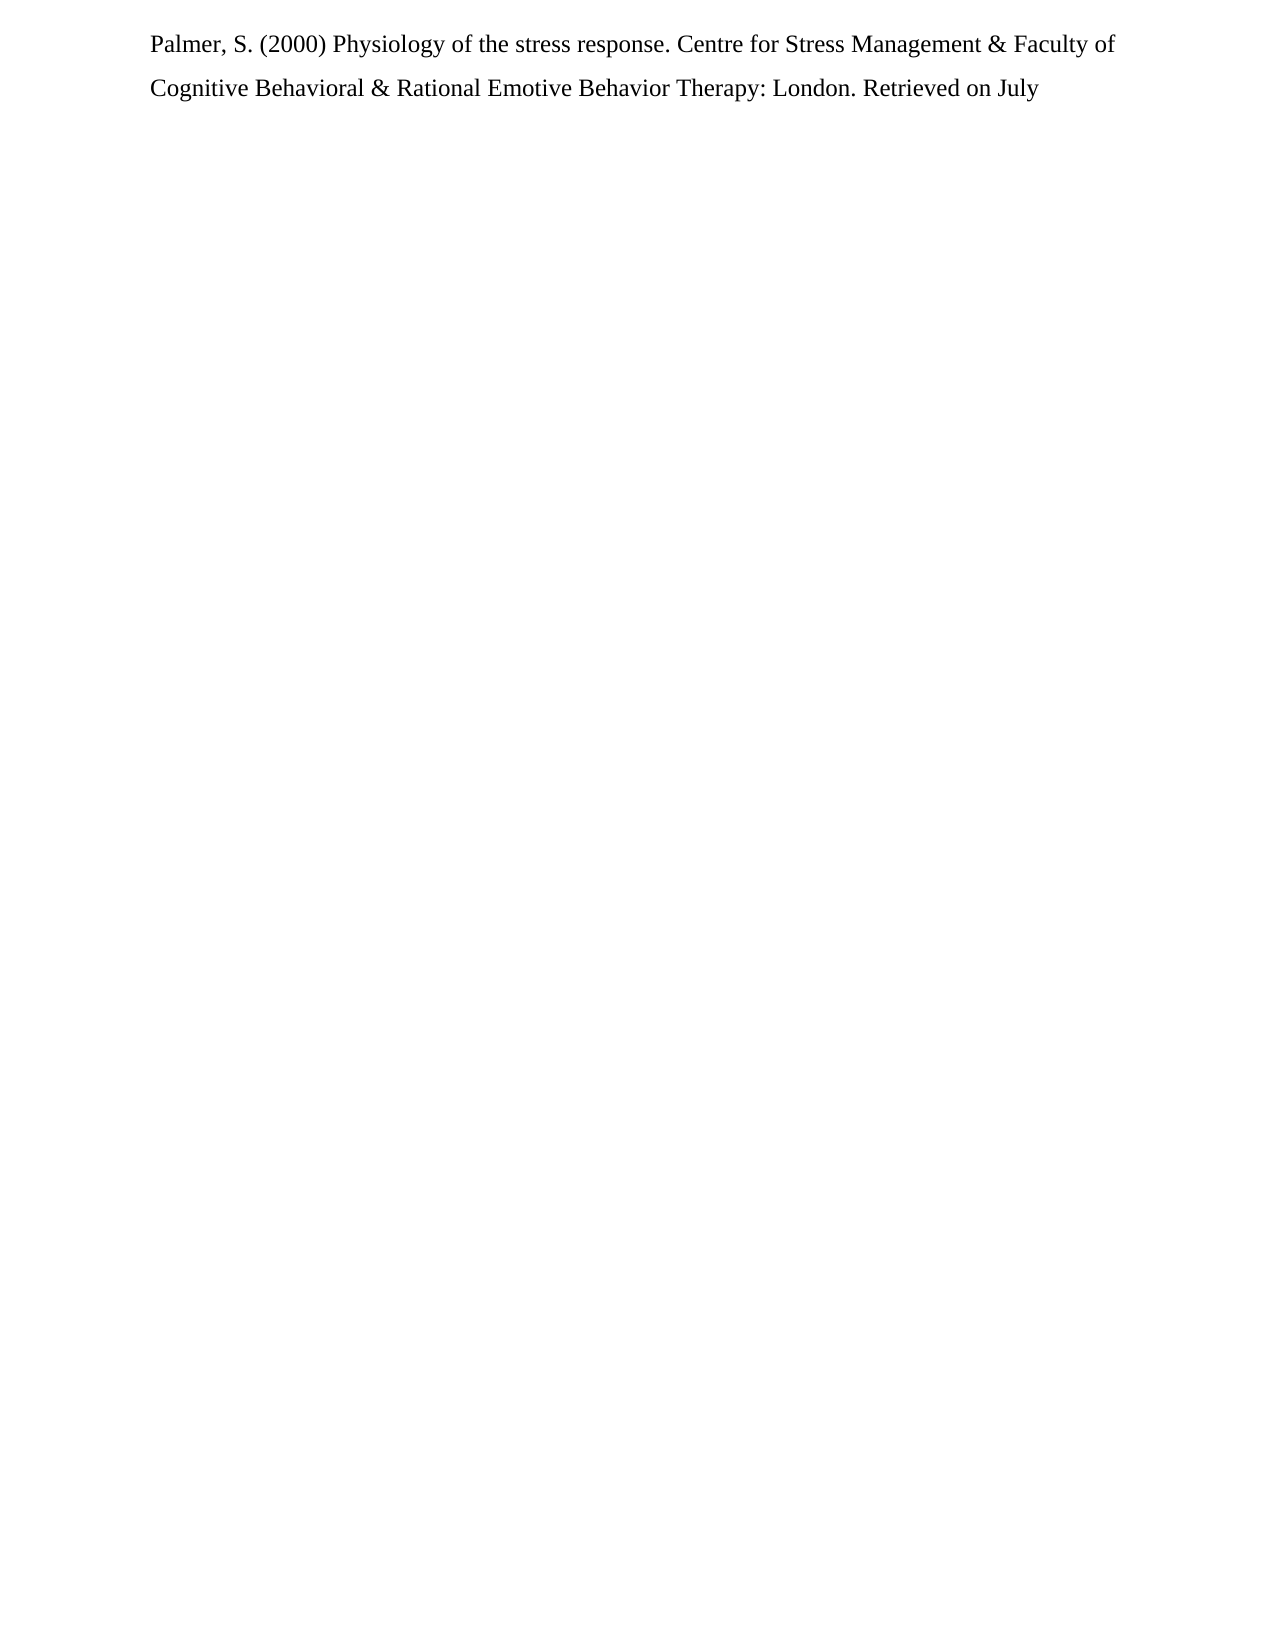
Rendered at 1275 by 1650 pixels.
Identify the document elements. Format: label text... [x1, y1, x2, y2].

text Palmer, S. (2000) Physiology of the stress response. Centre for Stress Management & Faculty of Cognitive Behavioral & Rational Emotive Behavior Therapy: London. Retrieved on July [150, 29, 1125, 101]
